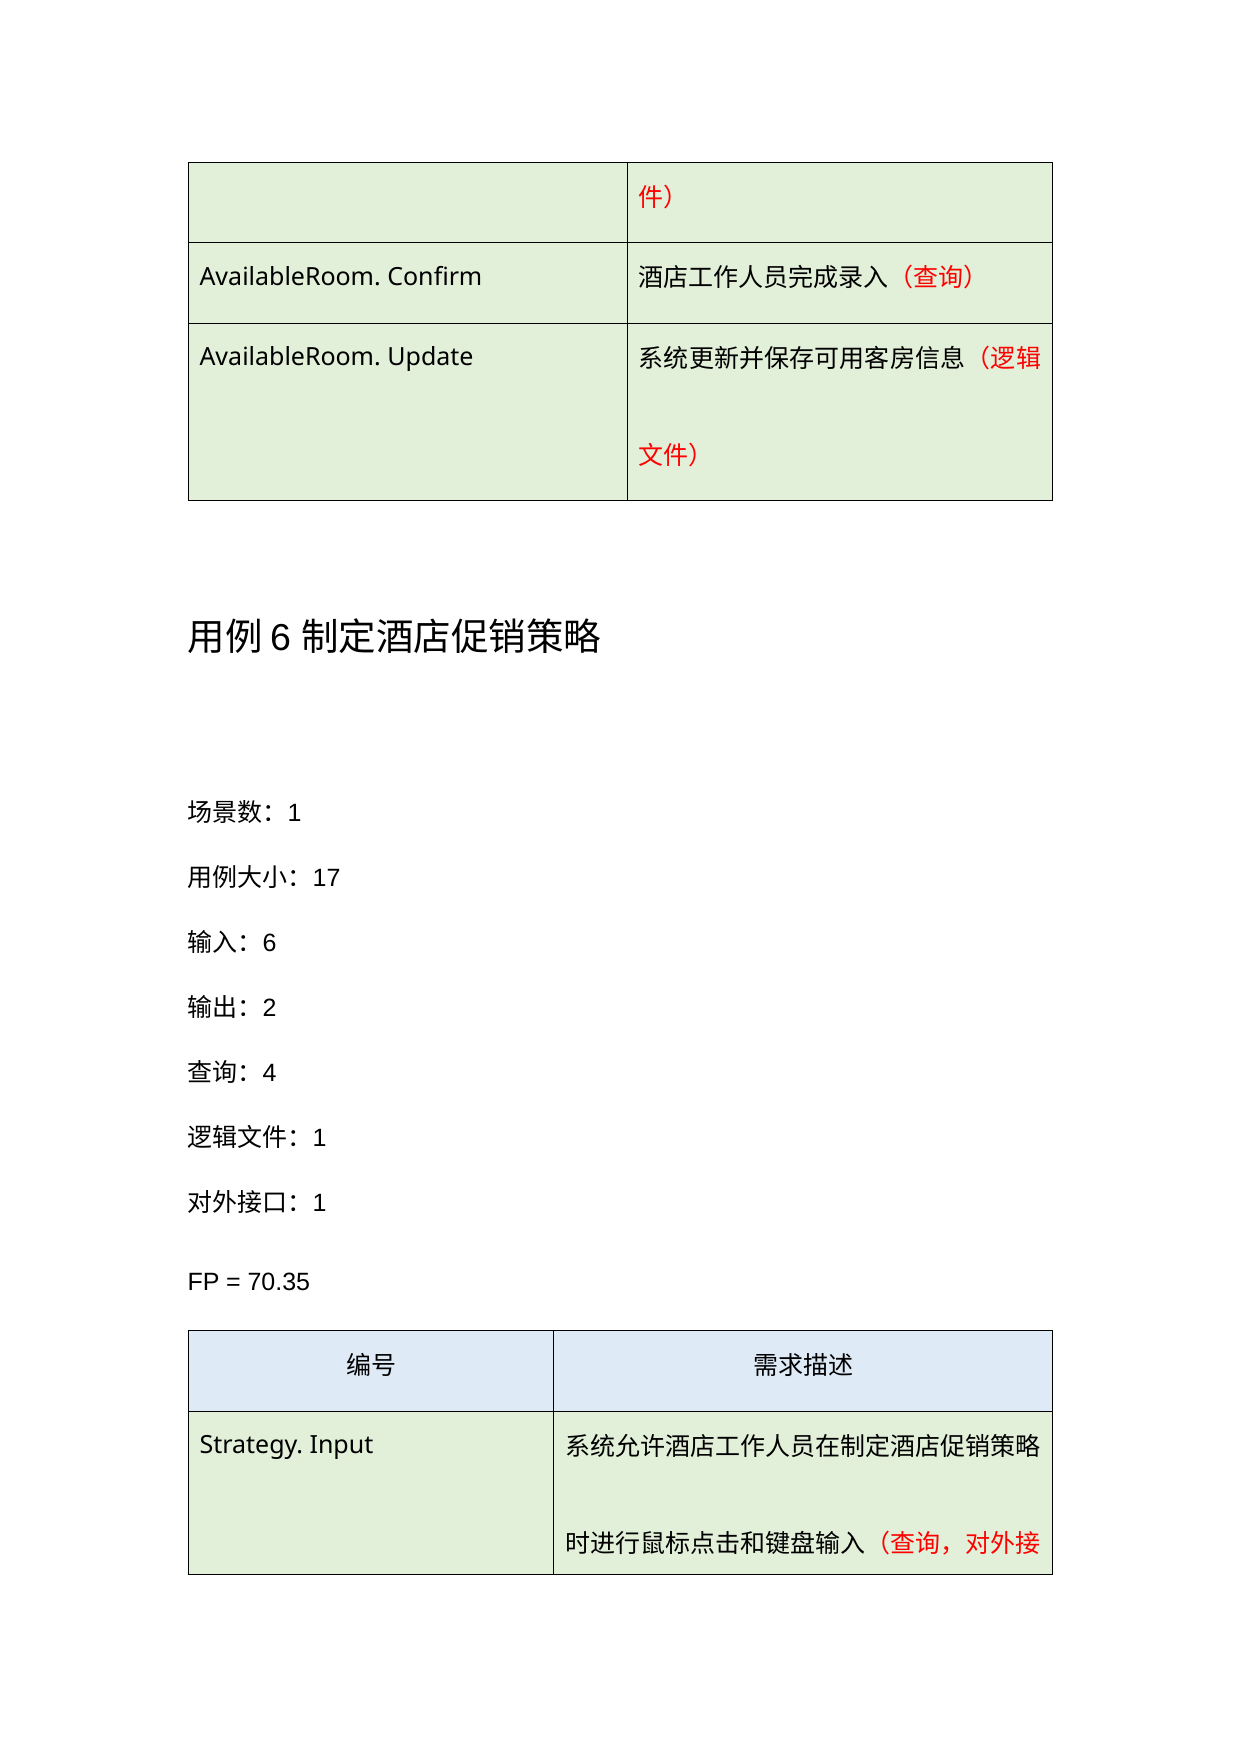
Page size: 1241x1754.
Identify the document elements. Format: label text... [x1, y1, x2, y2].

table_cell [554, 1412, 1052, 1574]
table_cell 酒店工作人员完成录入（查询） [628, 243, 1052, 323]
table_header 需求描述 [554, 1331, 1052, 1411]
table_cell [628, 163, 1052, 242]
text FP = 70.35 [187, 1265, 1053, 1298]
text 查询：4 逻辑文件：1 [187, 1038, 1053, 1168]
table_cell 系统更新并保存可用客房信息（逻辑文件） [628, 324, 1052, 500]
text 场景数：1 用例大小：17 [187, 778, 1053, 908]
text 输出：2 [187, 973, 1053, 1038]
table_header 编号 [189, 1331, 553, 1411]
subtitle 用例6 制定酒店促销策略 [187, 602, 1053, 667]
table_cell AvailableRoom. Update [189, 324, 627, 500]
table_cell AvailableRoom. Confirm [189, 243, 627, 323]
text 对外接口：1 [187, 1168, 1053, 1233]
table_cell Strategy. Input [189, 1412, 553, 1574]
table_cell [189, 163, 627, 242]
text 输入：6 [187, 908, 1053, 973]
